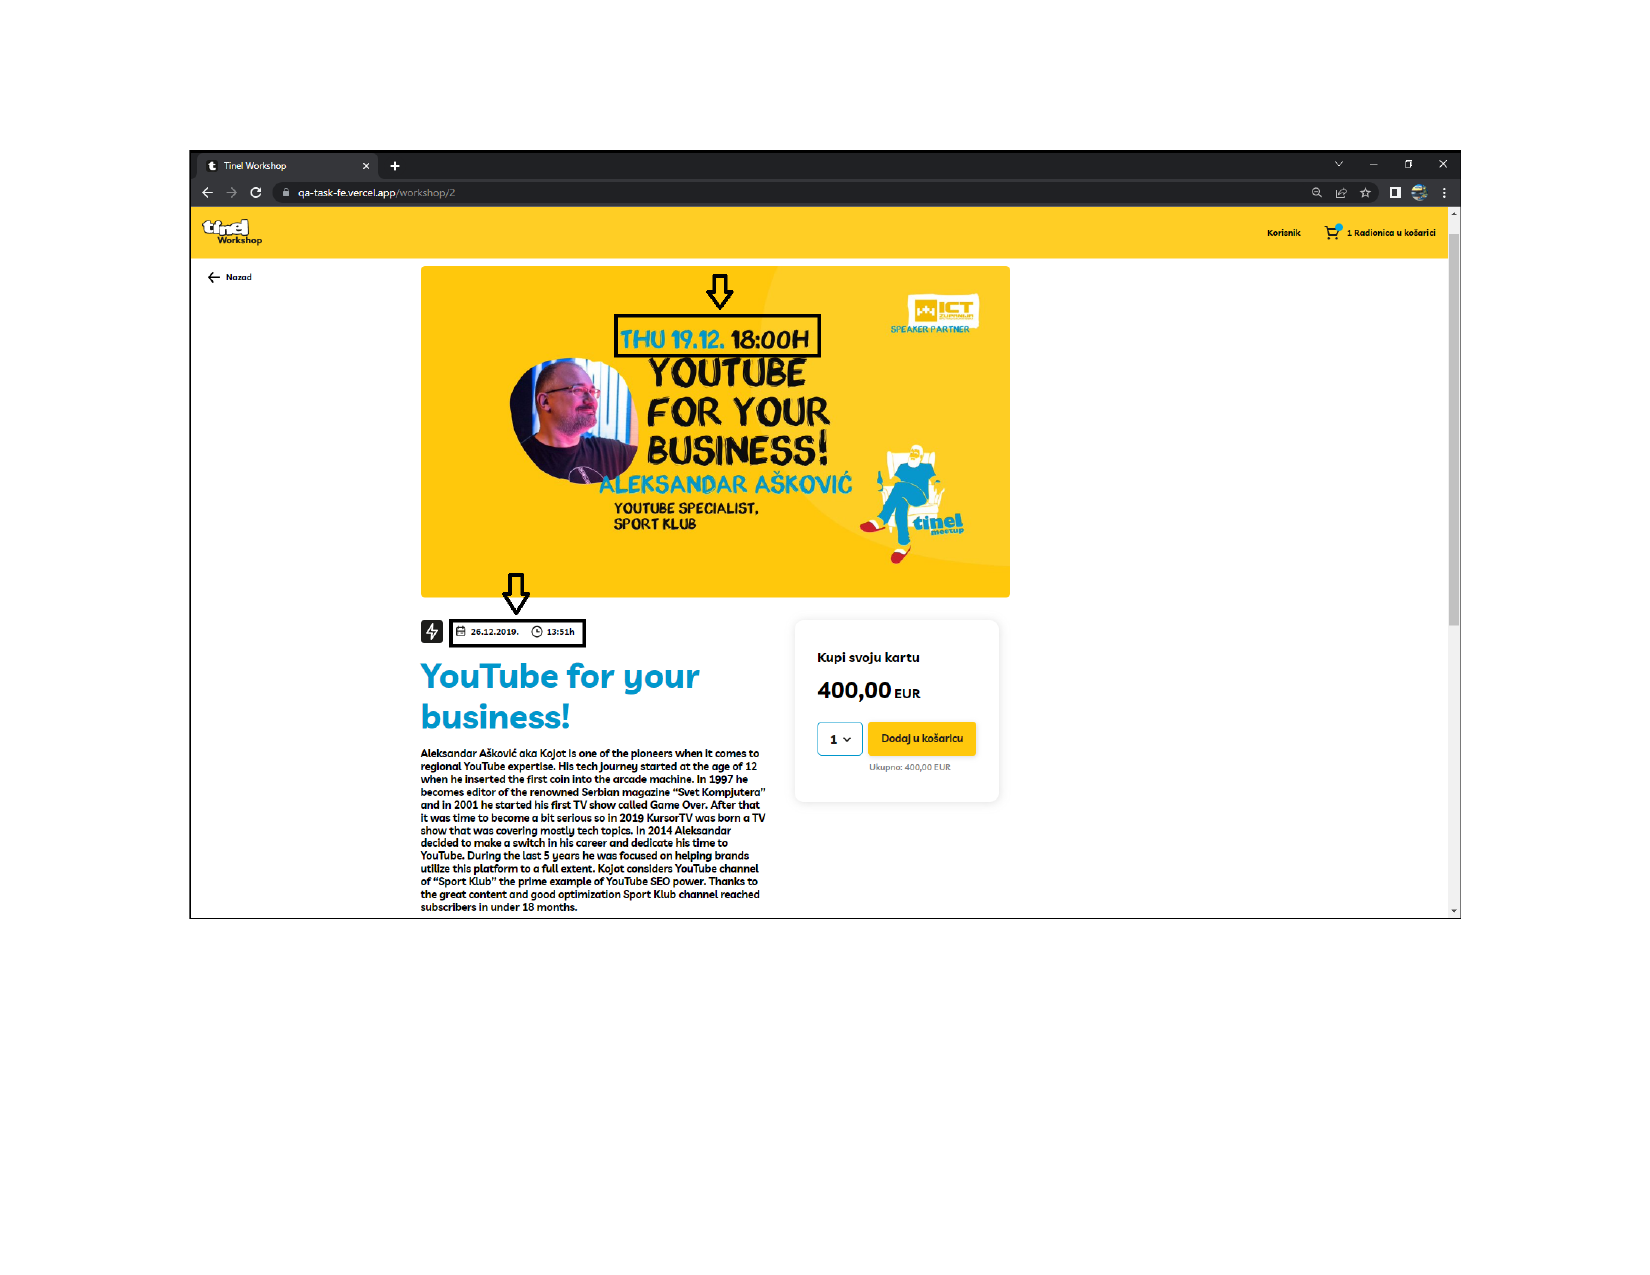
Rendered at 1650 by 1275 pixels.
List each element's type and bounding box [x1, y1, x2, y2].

picture [189, 150, 1461, 919]
